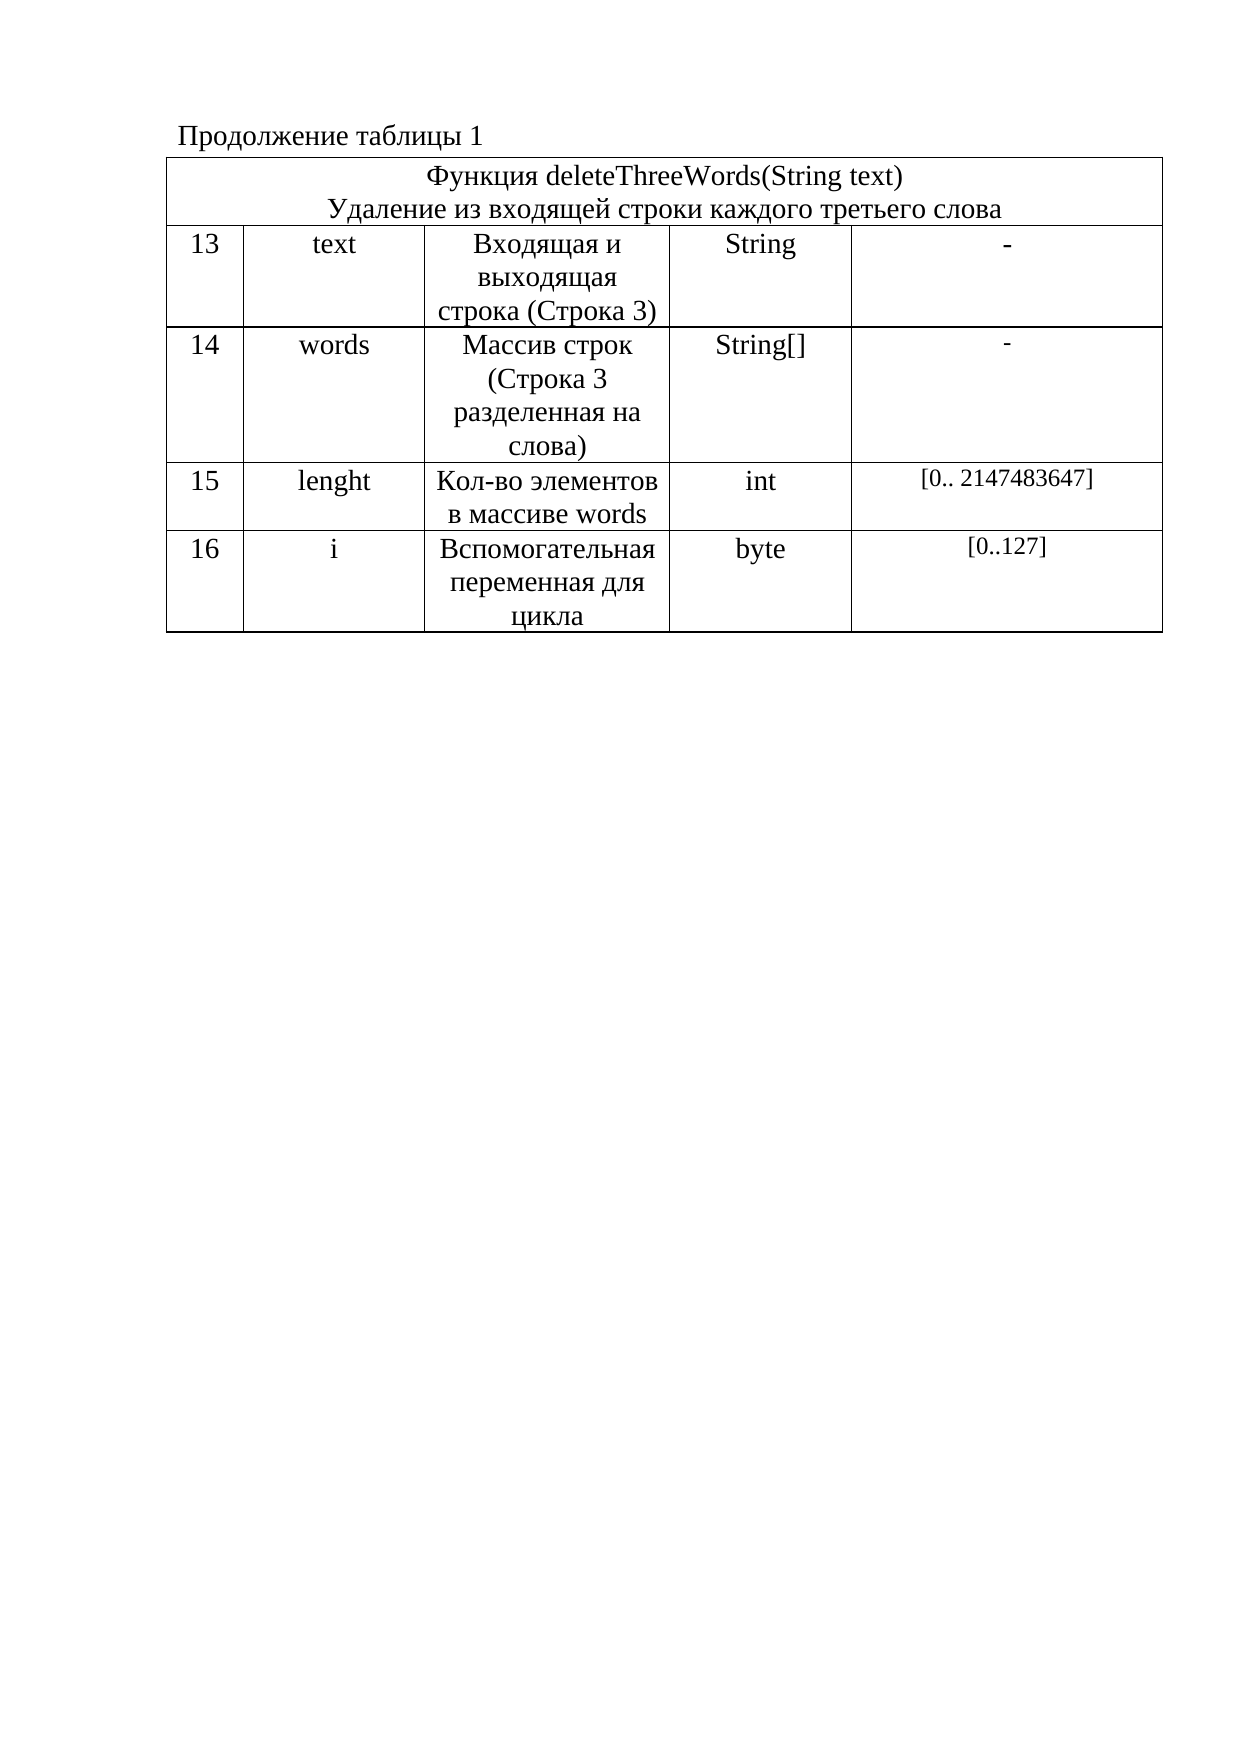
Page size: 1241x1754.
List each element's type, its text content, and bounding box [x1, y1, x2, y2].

table_cell words [244, 328, 424, 462]
table_cell 14 [167, 328, 243, 462]
table_cell text [244, 226, 424, 326]
table_cell Кол-во элементов в массиве words [425, 463, 669, 530]
table_cell [0.. 2147483647] [852, 463, 1162, 530]
table_cell - [852, 226, 1162, 326]
table_cell String [670, 226, 851, 326]
table_cell byte [670, 531, 851, 631]
table_cell String[] [670, 328, 851, 462]
table_cell - [852, 328, 1162, 462]
table_cell 15 [167, 463, 243, 530]
text Продолжение таблицы 1 [177, 118, 1152, 152]
table_cell Массив строк (Строка 3 разделенная на слова) [425, 328, 669, 462]
table_cell i [244, 531, 424, 631]
table_header Функция deleteThreeWords(String text) Удаление из входящей строки каждого третьего слова [167, 158, 1162, 225]
table_cell [0..127] [852, 531, 1162, 631]
table_cell Входящая и выходящая строка (Строка 3) [425, 226, 669, 326]
table_cell lenght [244, 463, 424, 530]
table_cell 16 [167, 531, 243, 631]
table_cell int [670, 463, 851, 530]
table_cell Вспомогательная переменная для цикла [425, 531, 669, 631]
table_cell 13 [167, 226, 243, 326]
